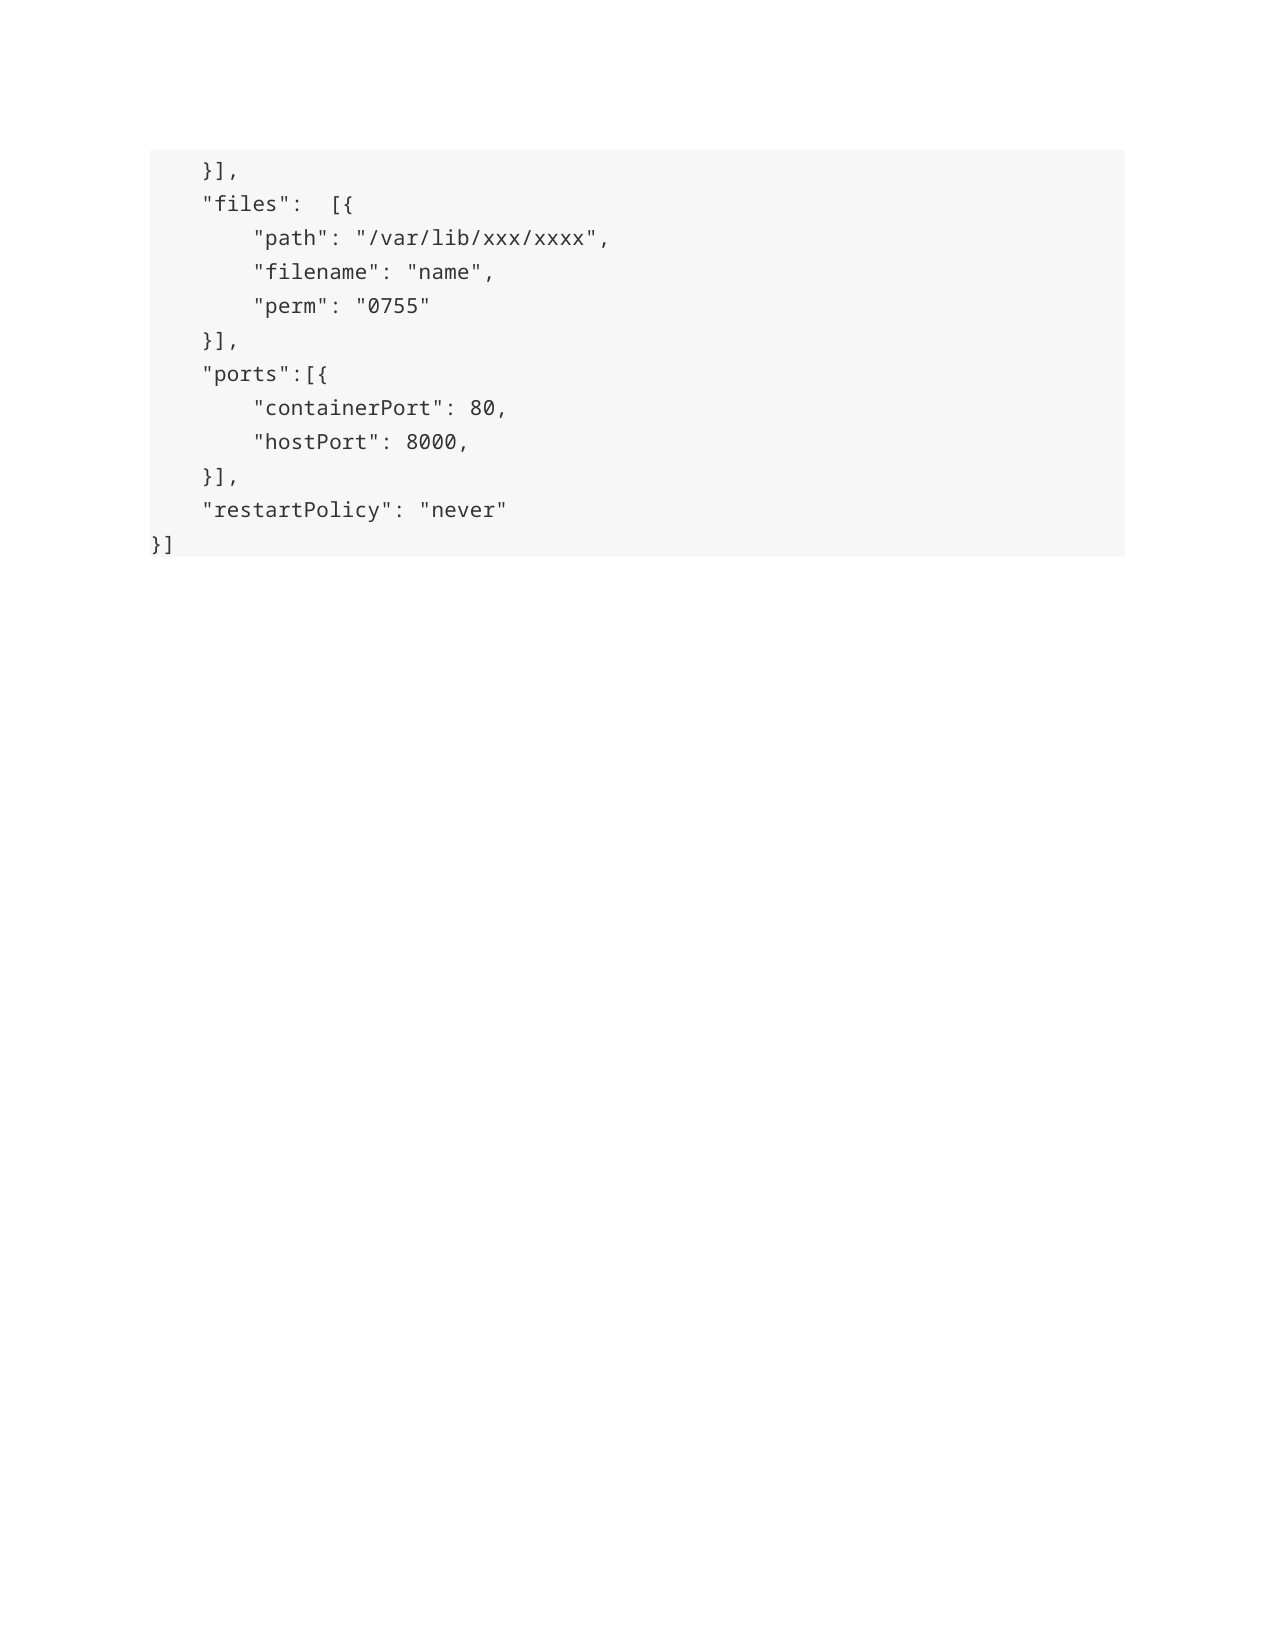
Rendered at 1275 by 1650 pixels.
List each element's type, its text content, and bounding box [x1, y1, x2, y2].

text "filename": "name", [150, 252, 1125, 286]
text "perm": "0755" [150, 286, 1125, 320]
text }], [150, 150, 1125, 184]
text "ports":[{ [150, 354, 1125, 388]
text }], [150, 320, 1125, 354]
text "files": [{ [150, 184, 1125, 218]
text "hostPort": 8000, [150, 422, 1125, 456]
text "path": "/var/lib/xxx/xxxx", [150, 218, 1125, 252]
text "containerPort": 80, [150, 388, 1125, 422]
text "restartPolicy": "never" [150, 489, 1125, 523]
text }], [150, 456, 1125, 489]
text }] [150, 523, 1125, 557]
